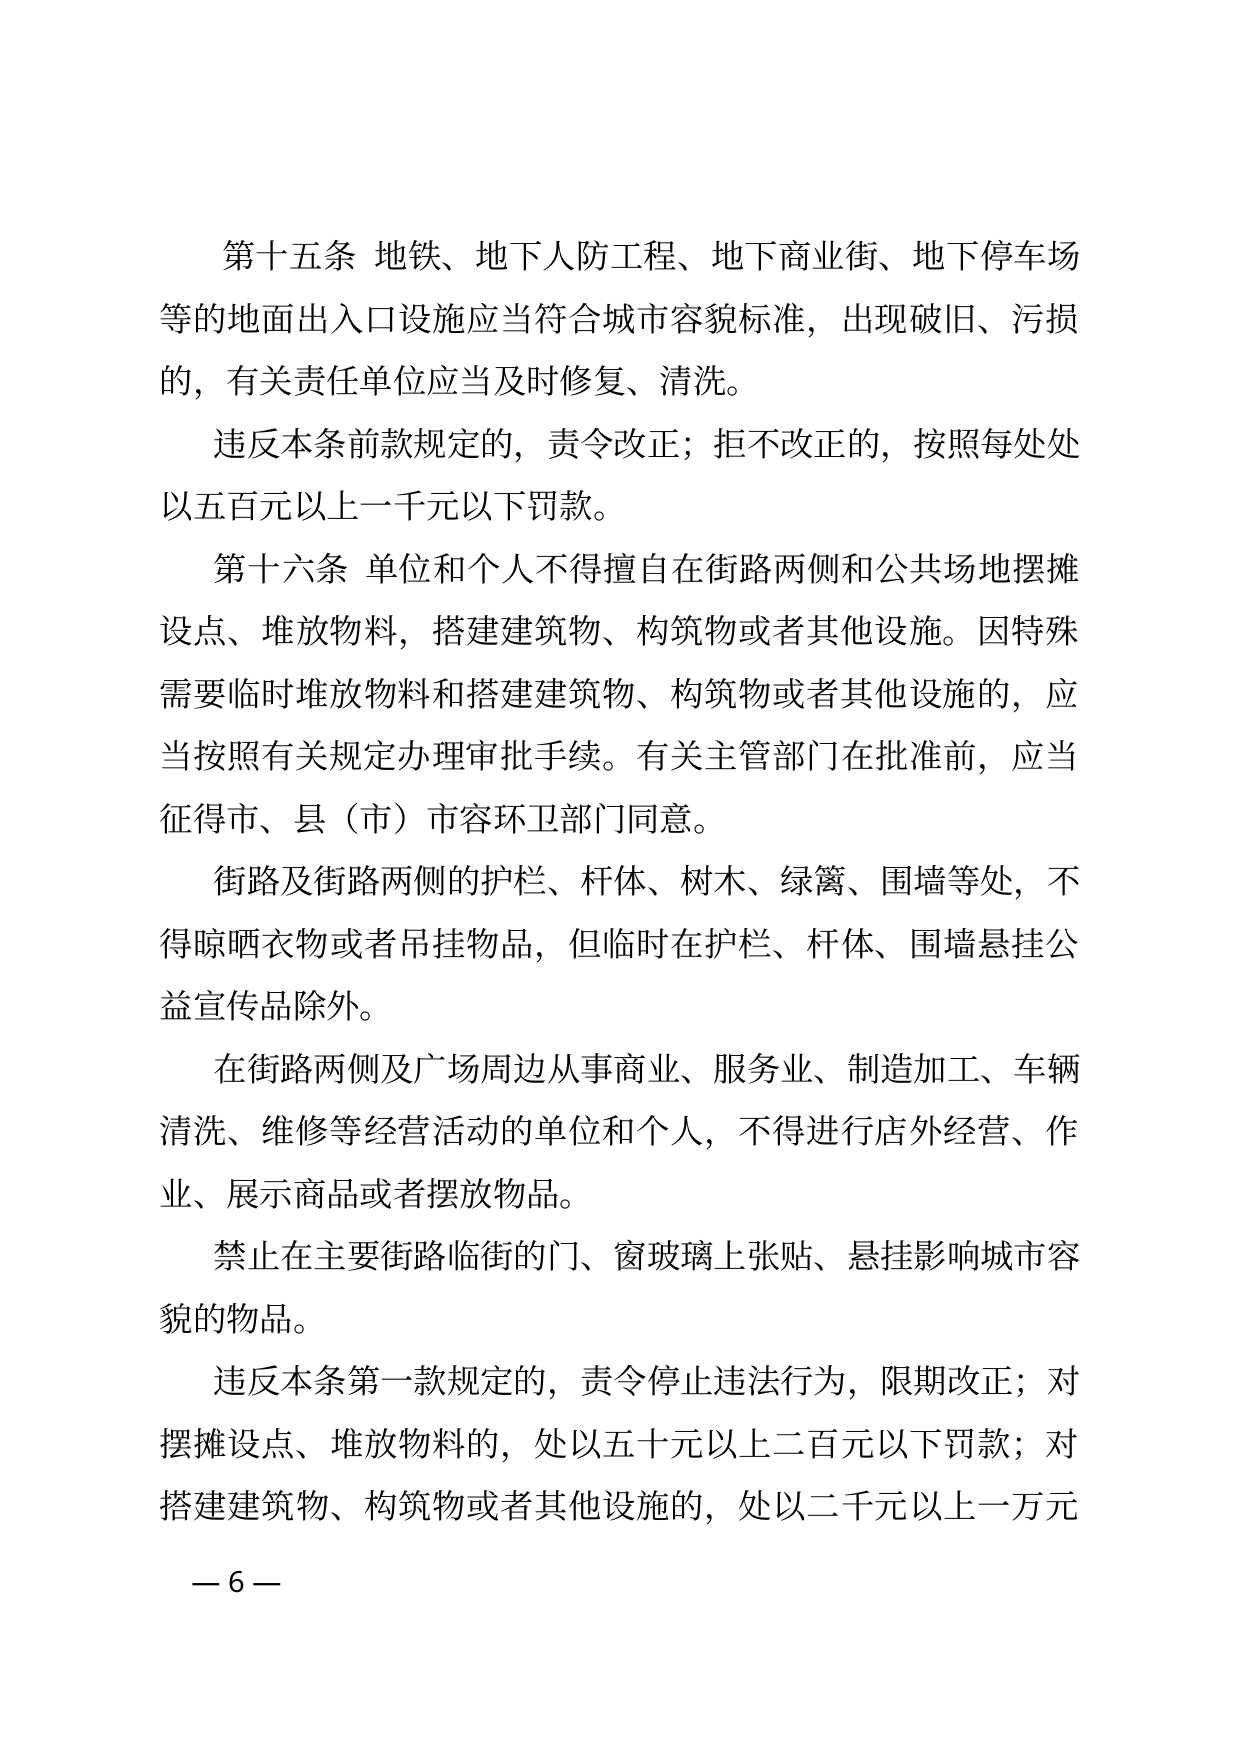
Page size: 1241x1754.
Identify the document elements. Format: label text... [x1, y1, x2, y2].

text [159, 1343, 1081, 1531]
text 违反本条前款规定的，责令改正；拒不改正的，按照每处处以五百元以上一千元以下罚款。 [159, 406, 1081, 531]
text 在街路两侧及广场周边从事商业、服务业、制造加工、车辆清洗、维修等经营活动的单位和个人，不得进行店外经营、作业、展示商品或者摆放物品。 [159, 1031, 1081, 1218]
text 禁止在主要街路临街的门、窗玻璃上张贴、悬挂影响城市容貌的物品。 [159, 1218, 1081, 1343]
text 第十六条 单位和个人不得擅自在街路两侧和公共场地摆摊设点、堆放物料，搭建建筑物、构筑物或者其他设施。因特殊需要临时堆放物料和搭建建筑物、构筑物或者其他设施的，应当按照有关规定办理审批手续。有关主管部门在批准前，应当征得市、县（市）市容环卫部门同意。 [159, 531, 1081, 843]
text 街路及街路两侧的护栏、杆体、树木、绿篱、围墙等处，不得晾晒衣物或者吊挂物品，但临时在护栏、杆体、围墙悬挂公益宣传品除外。 [159, 843, 1081, 1031]
text 第十五条 地铁、地下人防工程、地下商业街、地下停车场等的地面出入口设施应当符合城市容貌标准，出现破旧、污损的，有关责任单位应当及时修复、清洗。 [159, 218, 1081, 406]
